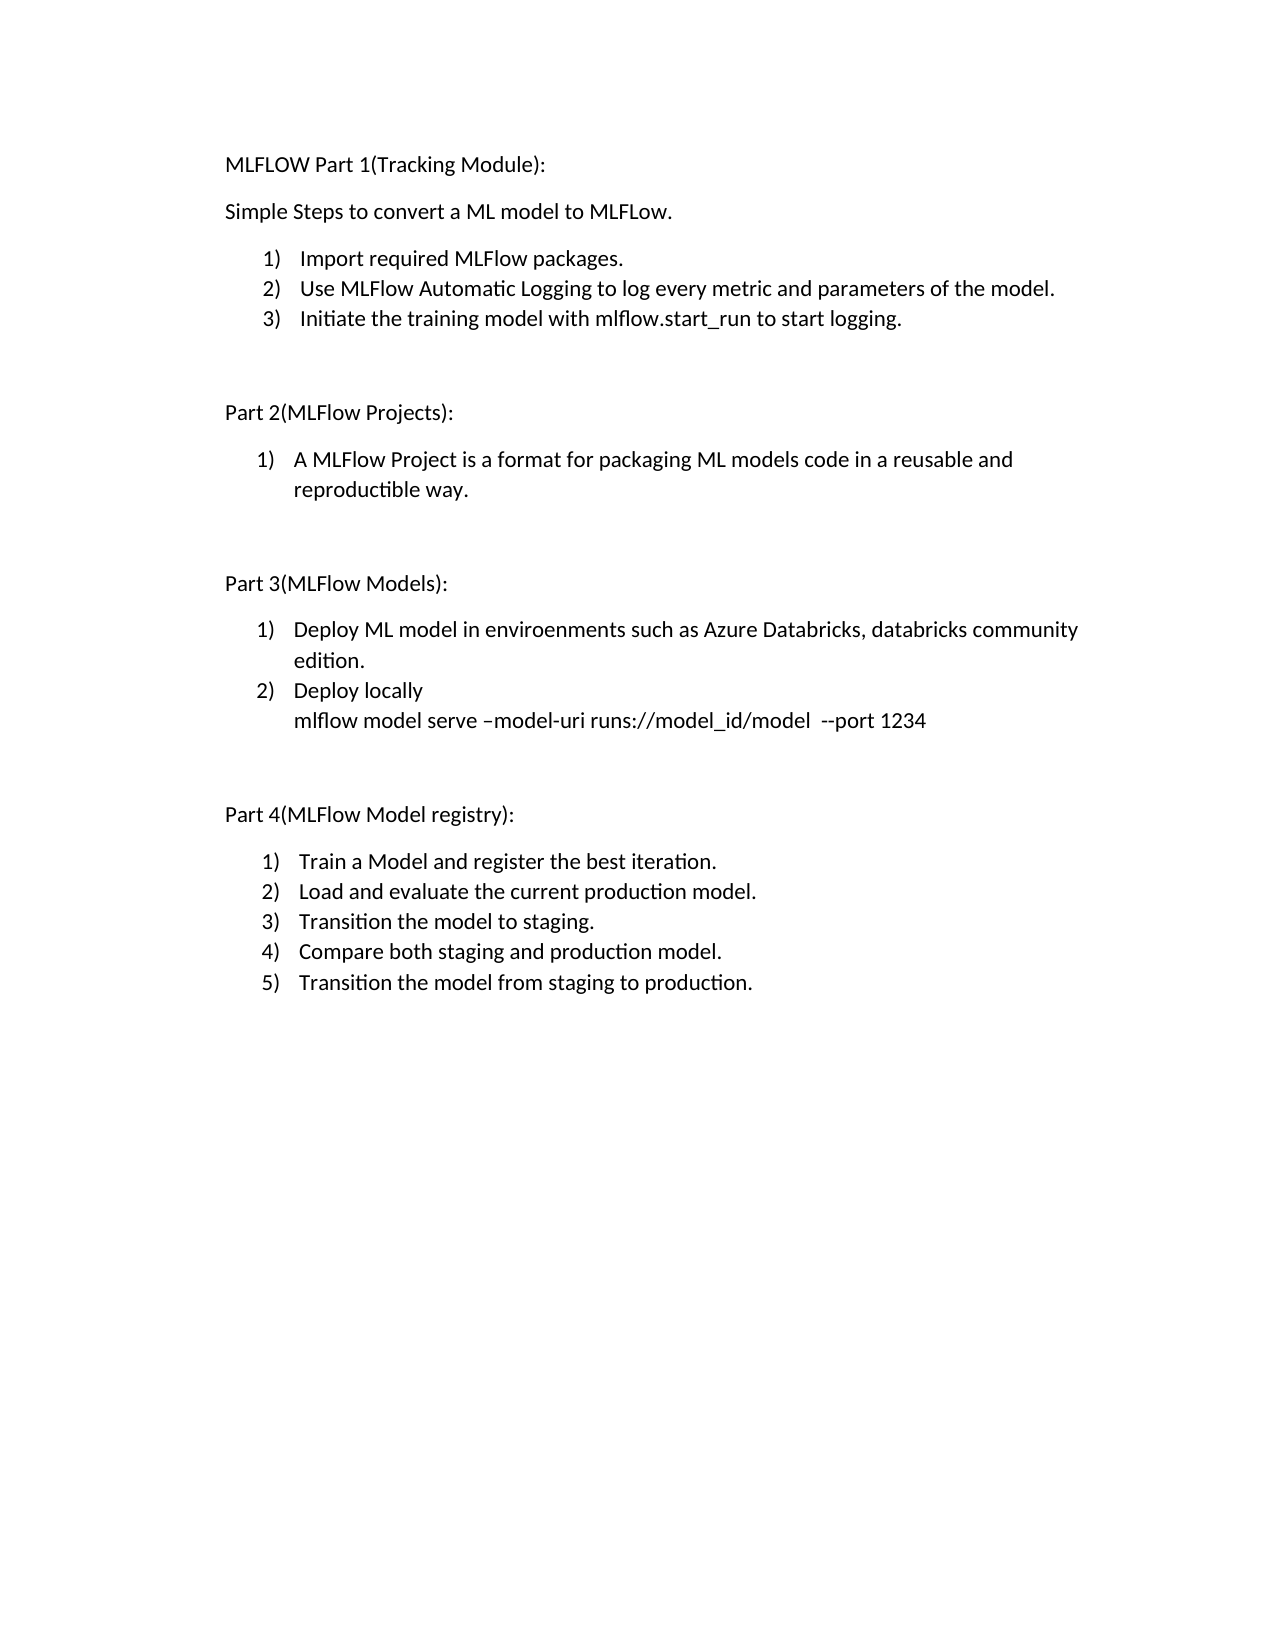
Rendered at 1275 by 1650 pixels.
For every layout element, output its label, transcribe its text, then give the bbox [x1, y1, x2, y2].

text Part 3(MLFlow Models): [225, 569, 1125, 597]
text MLFLOW Part 1(Tracking Module): [150, 150, 1125, 178]
list Import required MLFlow packages. [262, 244, 1125, 272]
list mlflow model serve –model-uri runs://model_id/model --port 1234 [294, 706, 1125, 734]
list A MLFlow Project is a format for packaging ML models code in a reusable and reproductible way. [256, 445, 1125, 503]
list Deploy ML model in enviroenments such as Azure Databricks, databricks community edition. [256, 616, 1125, 674]
list Transition the model to staging. [261, 907, 1125, 935]
list Train a Model and register the best iteration. [261, 847, 1125, 875]
text Part 2(MLFlow Projects): [150, 398, 1125, 426]
text Simple Steps to convert a ML model to MLFLow. [150, 197, 1125, 225]
list Initiate the training model with mlflow.start_run to start logging. [262, 304, 1125, 332]
list Compare both staging and production model. [261, 937, 1125, 966]
list Transition the model from staging to production. [261, 968, 1125, 996]
list Load and evaluate the current production model. [261, 877, 1125, 905]
text Part 4(MLFlow Model registry): [150, 800, 1125, 828]
list Use MLFlow Automatic Logging to log every metric and parameters of the model. [262, 274, 1125, 302]
list Deploy locally [256, 676, 1125, 704]
